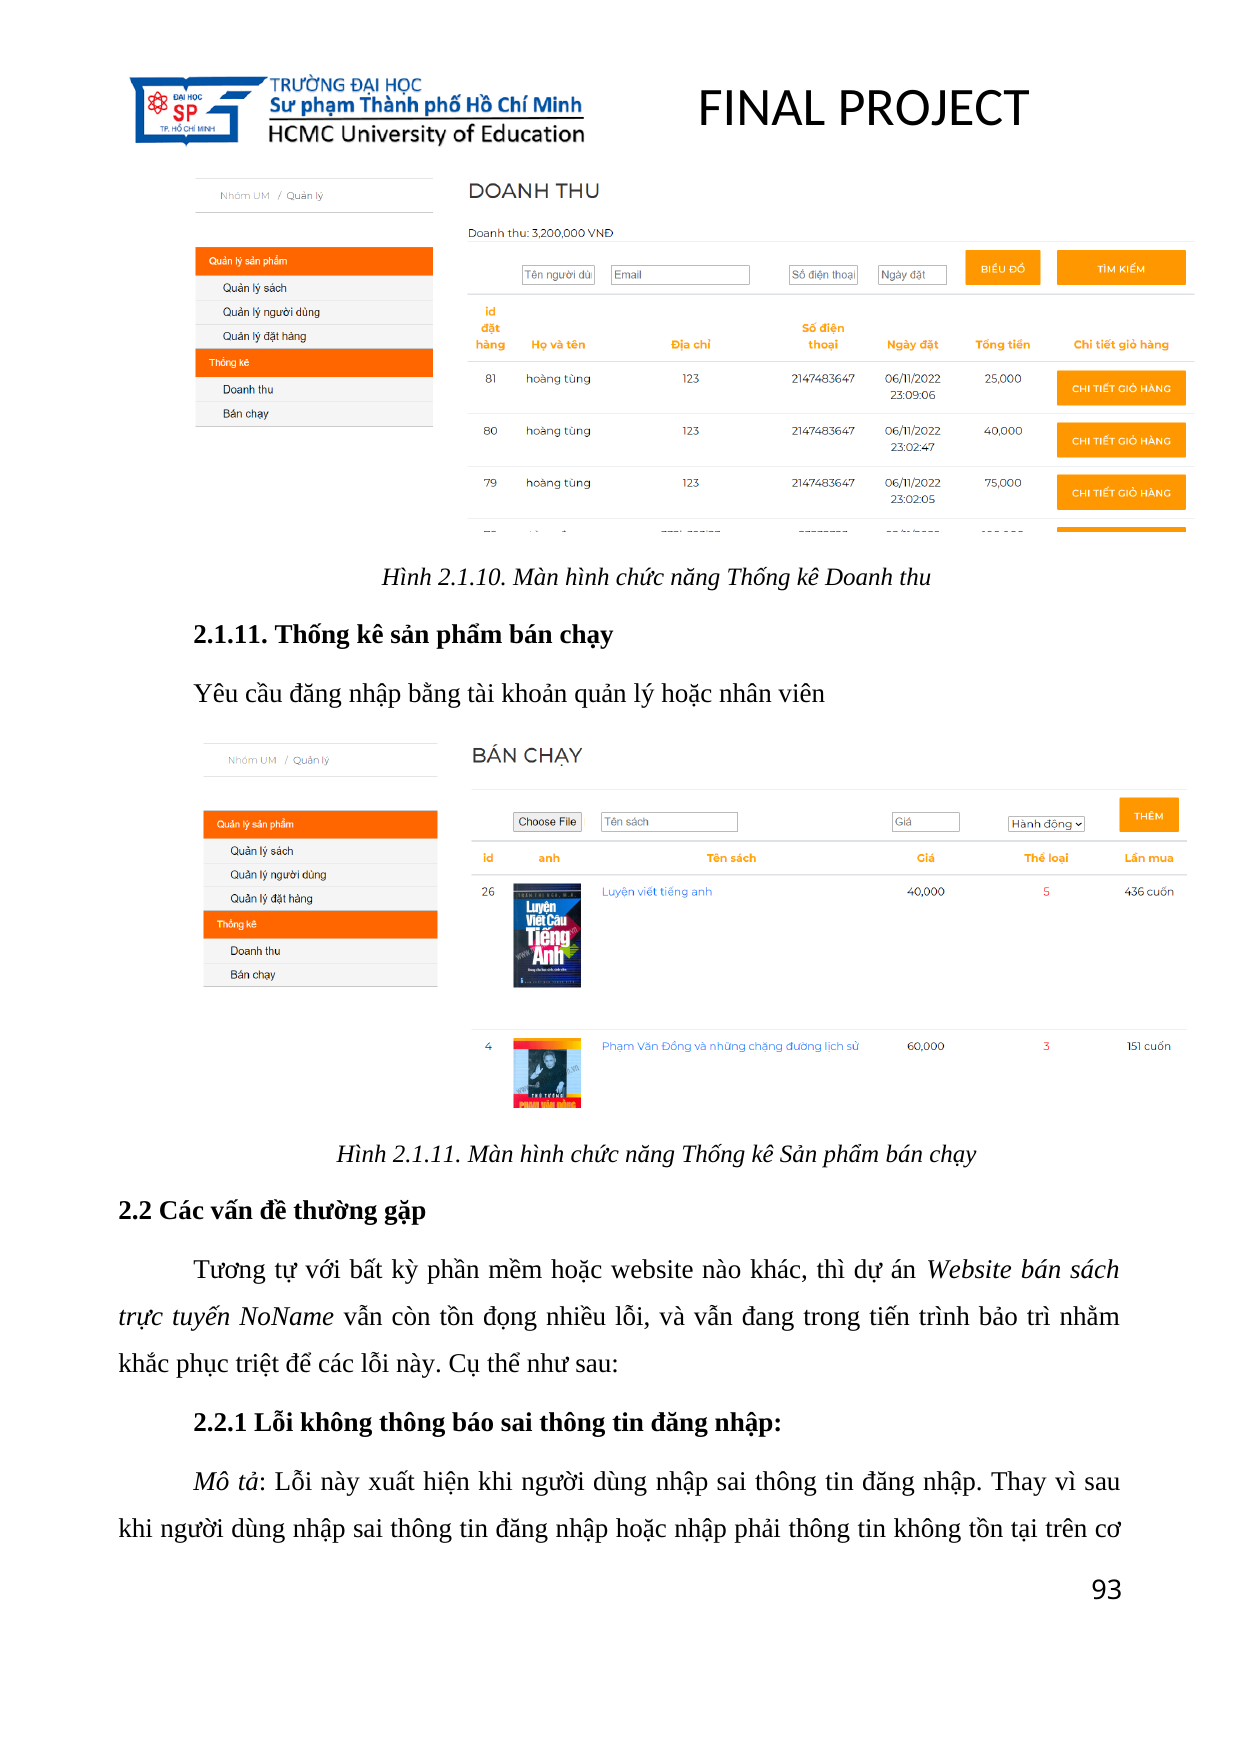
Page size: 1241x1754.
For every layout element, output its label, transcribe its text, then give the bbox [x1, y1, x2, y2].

text Yêu cầu đăng nhập bằng tài khoản quản lý hoặc nhân viên [118, 677, 1122, 708]
picture [193, 168, 1198, 532]
subtitle 2.2 Các vấn đề thường gặp [118, 1194, 1122, 1225]
text Tương tự với bất kỳ phần mềm hoặc website nào khác, thì dự án Website bán sách trực tuyến NoName vẫn còn tồn đọng nhiều lỗi, và vẫn đang trong tiến trình bảo trì nhằm khắc phục triệt để các lỗi này. Cụ thể như sau: [118, 1253, 1122, 1378]
subtitle 2.2.1 Lỗi không thông báo sai thông tin đăng nhập: [118, 1406, 1122, 1437]
text Hình 2.1.10. Màn hình chức năng Thống kê Doanh thu [118, 562, 1122, 591]
text Hình 2.1.11. Màn hình chức năng Thống kê Sản phẩm bán chạy [118, 1139, 1122, 1167]
picture [193, 736, 1198, 1108]
picture [125, 73, 589, 150]
subtitle 2.1.11. Thống kê sản phẩm bán chạy [118, 618, 1122, 649]
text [118, 1465, 1122, 1543]
